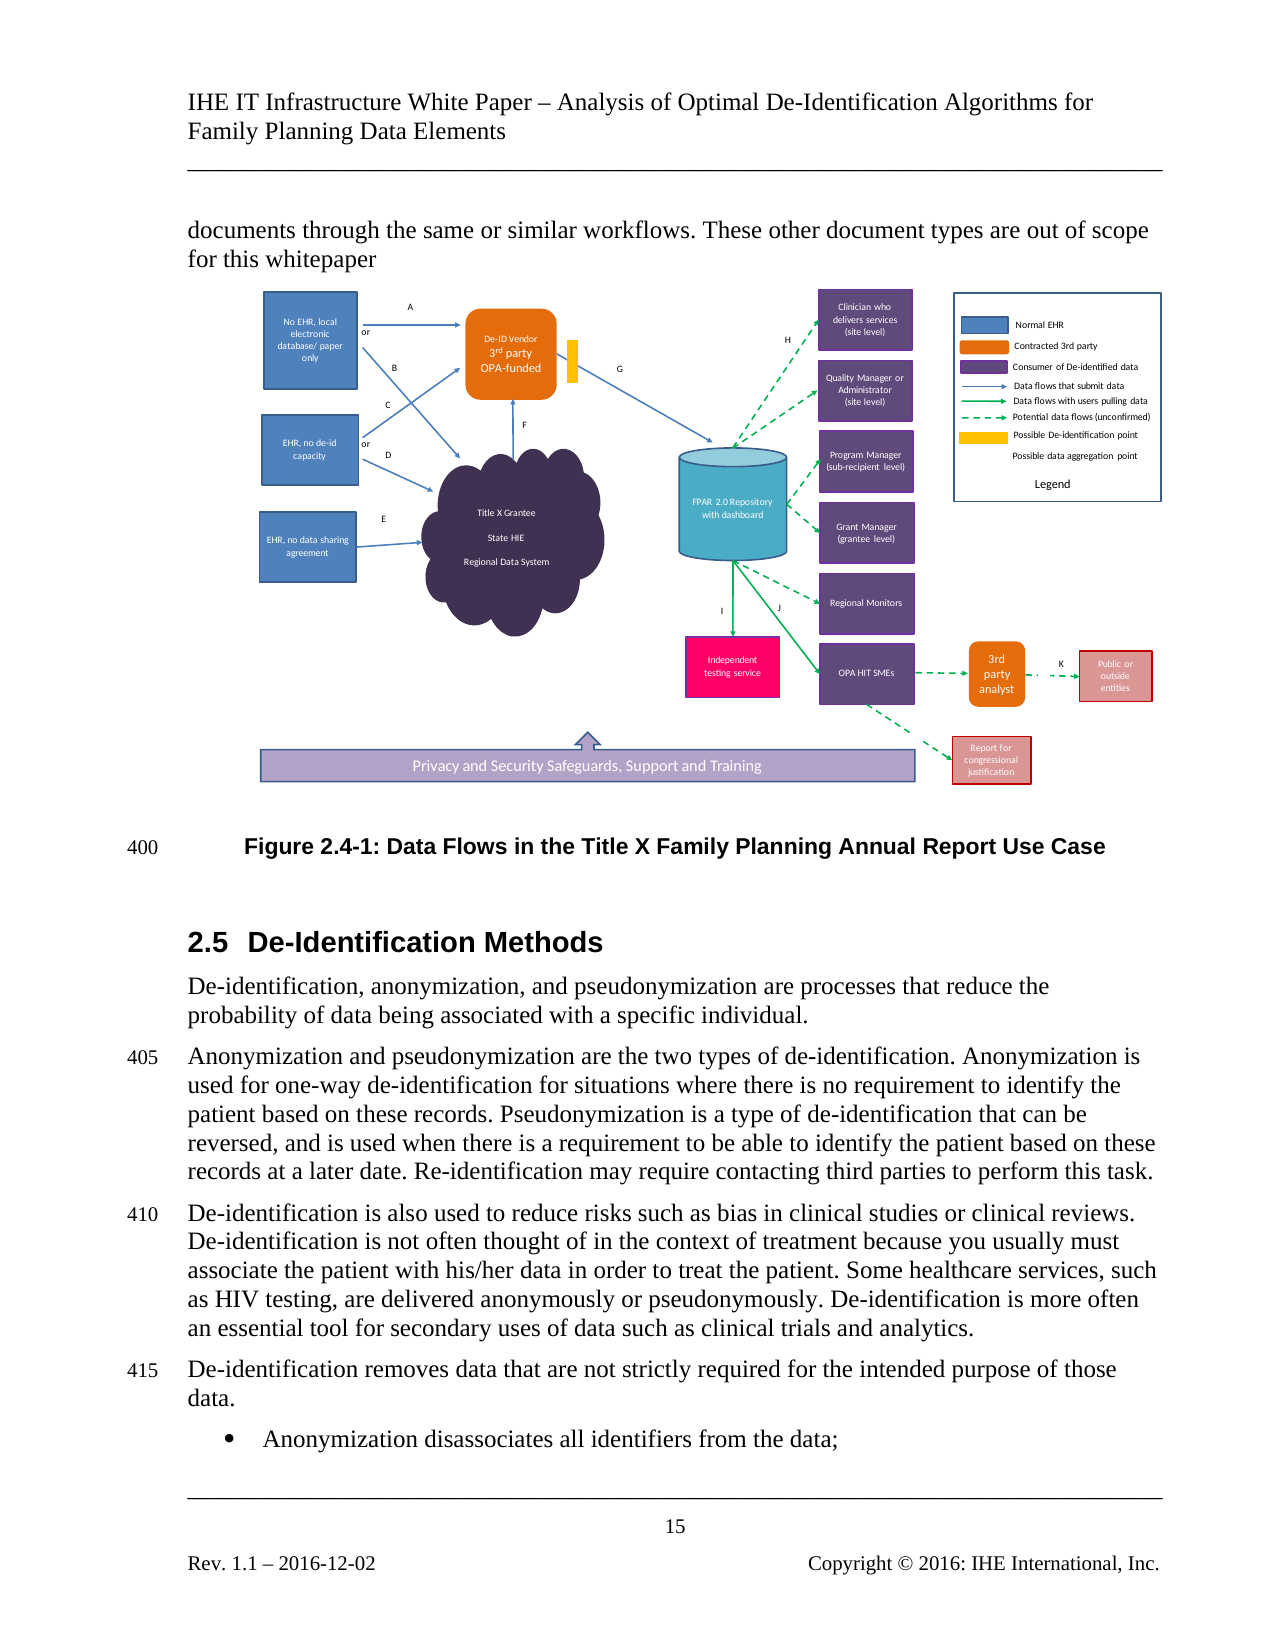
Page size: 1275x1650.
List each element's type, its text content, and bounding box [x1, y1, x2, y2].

title Figure 2.4-1: Data Flows in the Title X Family Planning Annual Report Use Case [187, 833, 1162, 859]
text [187, 215, 1162, 272]
text De-identification is also used to reduce risks such as bias in clinical studies or clinical reviews. De-identification is not often thought of in the context of treatment because you usually must associate the patient with his/her data in order to treat the patient. Some healthcare services, such as HIV testing, are delivered anonymously or pseudonymously. De-identification is more often an essential tool for secondary uses of data such as clinical trials and analytics. [187, 1198, 1162, 1341]
text De-identification removes data that are not strictly required for the intended purpose of those data. [187, 1354, 1162, 1411]
subtitle De-Identification Methods [187, 925, 1162, 959]
list Anonymization disassociates all identifiers from the data; [225, 1424, 1162, 1453]
text De-identification, anonymization, and pseudonymization are processes that reduce the probability of data being associated with a specific individual. [187, 971, 1162, 1029]
text Anonymization and pseudonymization are the two types of de-identification. Anonymization is used for one-way de-identification for situations where there is no requirement to identify the patient based on these records. Pseudonymization is a type of de-identification that can be reversed, and is used when there is a requirement to be able to identify the patient based on these records at a later date. Re-identification may require contacting third parties to perform this task. [187, 1041, 1162, 1185]
